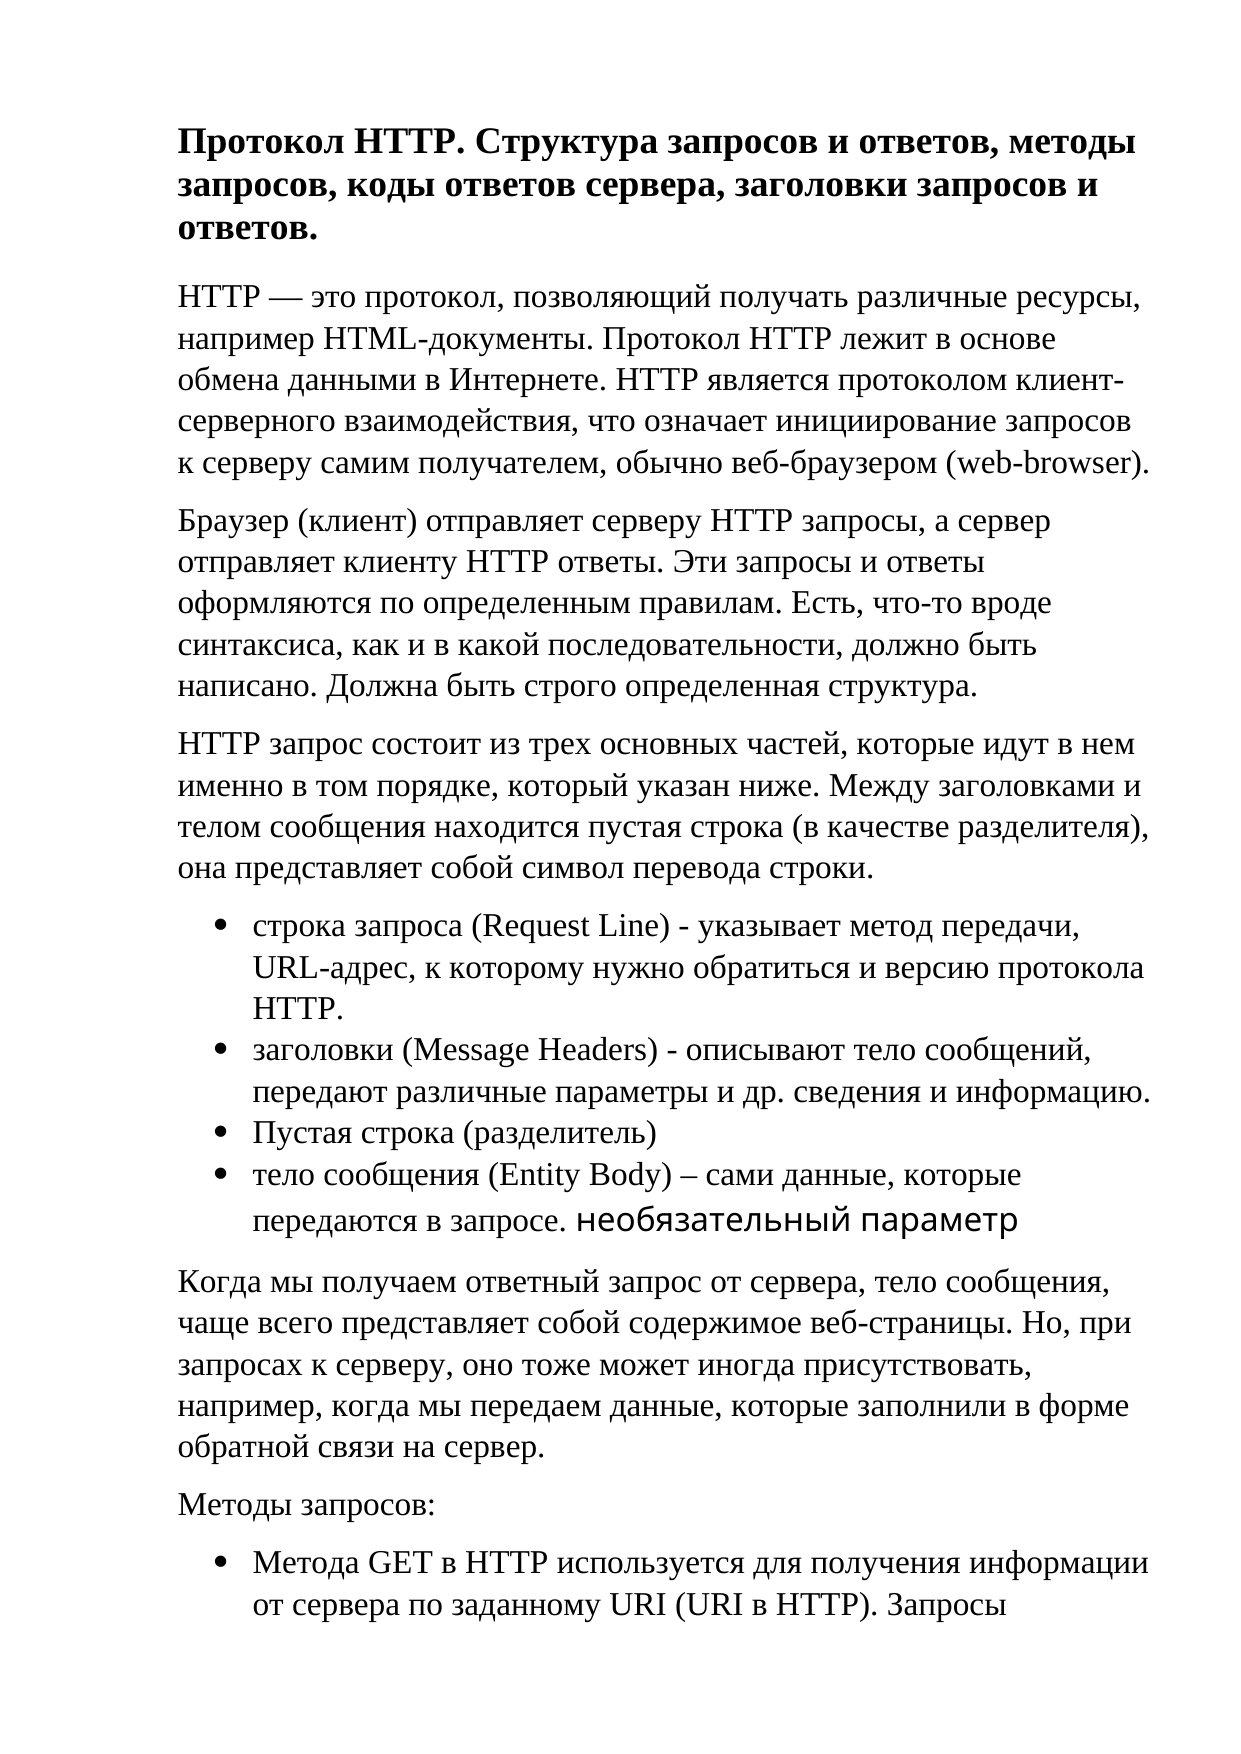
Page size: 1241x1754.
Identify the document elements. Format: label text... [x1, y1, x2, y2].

subtitle Протокол HTTP. Структура запросов и ответов, методы запросов, коды ответов сервера, заголовки запросов и ответов. [177, 118, 1152, 247]
text Браузер (клиент) отправляет серверу HTTP запросы, а сервер отправляет клиенту HTTP ответы. Эти запросы и ответы оформляются по определенным правилам. Есть, что-то вроде синтаксиса, как и в какой последовательности, должно быть написано. Должна быть строго определенная структура. [177, 500, 1152, 704]
text HTTP — это протокол, позволяющий получать различные ресурсы, например HTML-документы. Протокол HTTP лежит в основе обмена данными в Интернете. HTTP является протоколом клиент-серверного взаимодействия, что означает инициирование запросов к серверу самим получателем, обычно веб-браузером (web-browser). [177, 277, 1152, 480]
text Когда мы получаем ответный запрос от сервера, тело сообщения, чаще всего представляет собой содержимое веб-страницы. Но, при запросах к серверу, оно тоже может иногда присутствовать, например, когда мы передаем данные, которые заполнили в форме обратной связи на сервер. [177, 1261, 1152, 1465]
list заголовки (Message Headers) - описывают тело сообщений, передают различные параметры и др. сведения и информацию. [215, 1030, 1152, 1109]
list строка запроса (Request Line) - указывает метод передачи, URL-адрес, к которому нужно обратиться и версию протокола HTTP. [215, 906, 1152, 1027]
list Пустая строка (разделитель) [215, 1112, 1152, 1151]
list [215, 1543, 1152, 1622]
list тело сообщения (Entity Body) – сами данные, которые передаются в запросе. необязательный параметр [215, 1154, 1152, 1241]
text HTTP запрос состоит из трех основных частей, которые идут в нем именно в том порядке, который указан ниже. Между заголовками и телом сообщения находится пустая строка (в качестве разделителя), она представляет собой символ перевода строки. [177, 723, 1152, 886]
text Методы запросов: [177, 1485, 1152, 1523]
